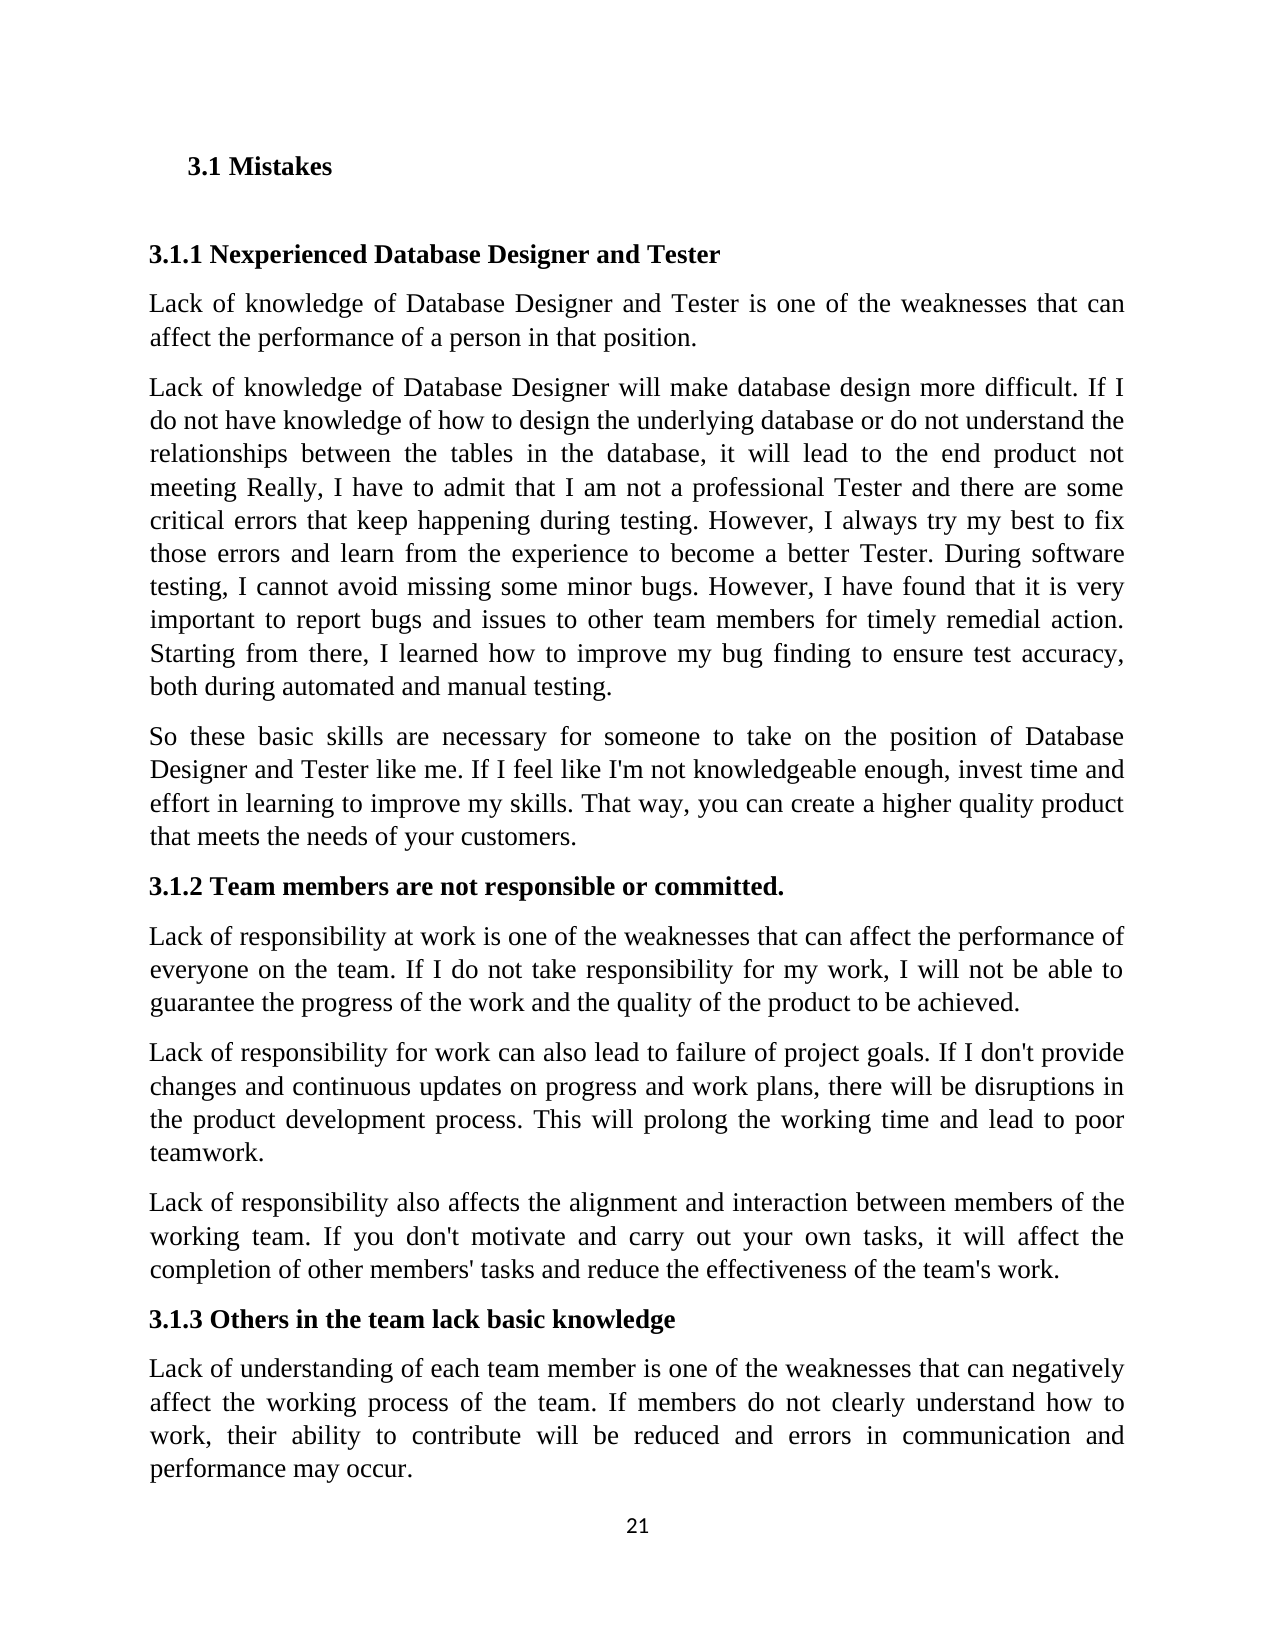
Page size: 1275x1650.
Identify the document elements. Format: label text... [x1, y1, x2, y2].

text Lack of understanding of each team member is one of the weaknesses that can negatively affect the working process of the team. If members do not clearly understand how to work, their ability to contribute will be reduced and errors in communication and performance may occur. [148, 1353, 1126, 1483]
text 3.1.2 Team members are not responsible or committed. [148, 870, 1221, 901]
text Lack of responsibility at work is one of the weaknesses that can affect the performance of everyone on the team. If I do not take responsibility for my work, I will not be able to guarantee the progress of the work and the quality of the product to be achieved. [148, 920, 1126, 1017]
subtitle 3.1.1 Nexperienced Database Designer and Tester [148, 238, 1221, 269]
text Lack of knowledge of Database Designer will make database design more difficult. If I do not have knowledge of how to design the underlying database or do not understand the relationships between the tables in the database, it will lead to the end product not meeting Really, I have to admit that I am not a professional Tester and there are some critical errors that keep happening during testing. However, I always try my best to fix those errors and learn from the experience to become a better Tester. During software testing, I cannot avoid missing some minor bugs. However, I have found that it is very important to report bugs and issues to other team members for timely remedial action. Starting from there, I learned how to improve my bug finding to ensure test accuracy, both during automated and manual testing. [148, 371, 1126, 701]
text Lack of responsibility for work can also lead to failure of project goals. If I don't provide changes and continuous updates on progress and work plans, there will be disruptions in the product development process. This will prolong the working time and lead to poor teamwork. [148, 1036, 1126, 1167]
text Lack of responsibility also affects the alignment and interaction between members of the working team. If you don't motivate and carry out your own tasks, it will affect the completion of other members' tasks and reduce the effectiveness of the team's work. [148, 1186, 1126, 1284]
subtitle 3.1.3 Others in the team lack basic knowledge [148, 1303, 1221, 1334]
text Lack of knowledge of Database Designer and Tester is one of the weaknesses that can affect the performance of a person in that position. [148, 288, 1126, 352]
subtitle 3.1 Mistakes [187, 150, 1221, 181]
text So these basic skills are necessary for someone to take on the position of Database Designer and Tester like me. If I feel like I'm not knowledgeable enough, invest time and effort in learning to improve my skills. That way, you can create a higher quality product that meets the needs of your customers. [148, 720, 1126, 851]
